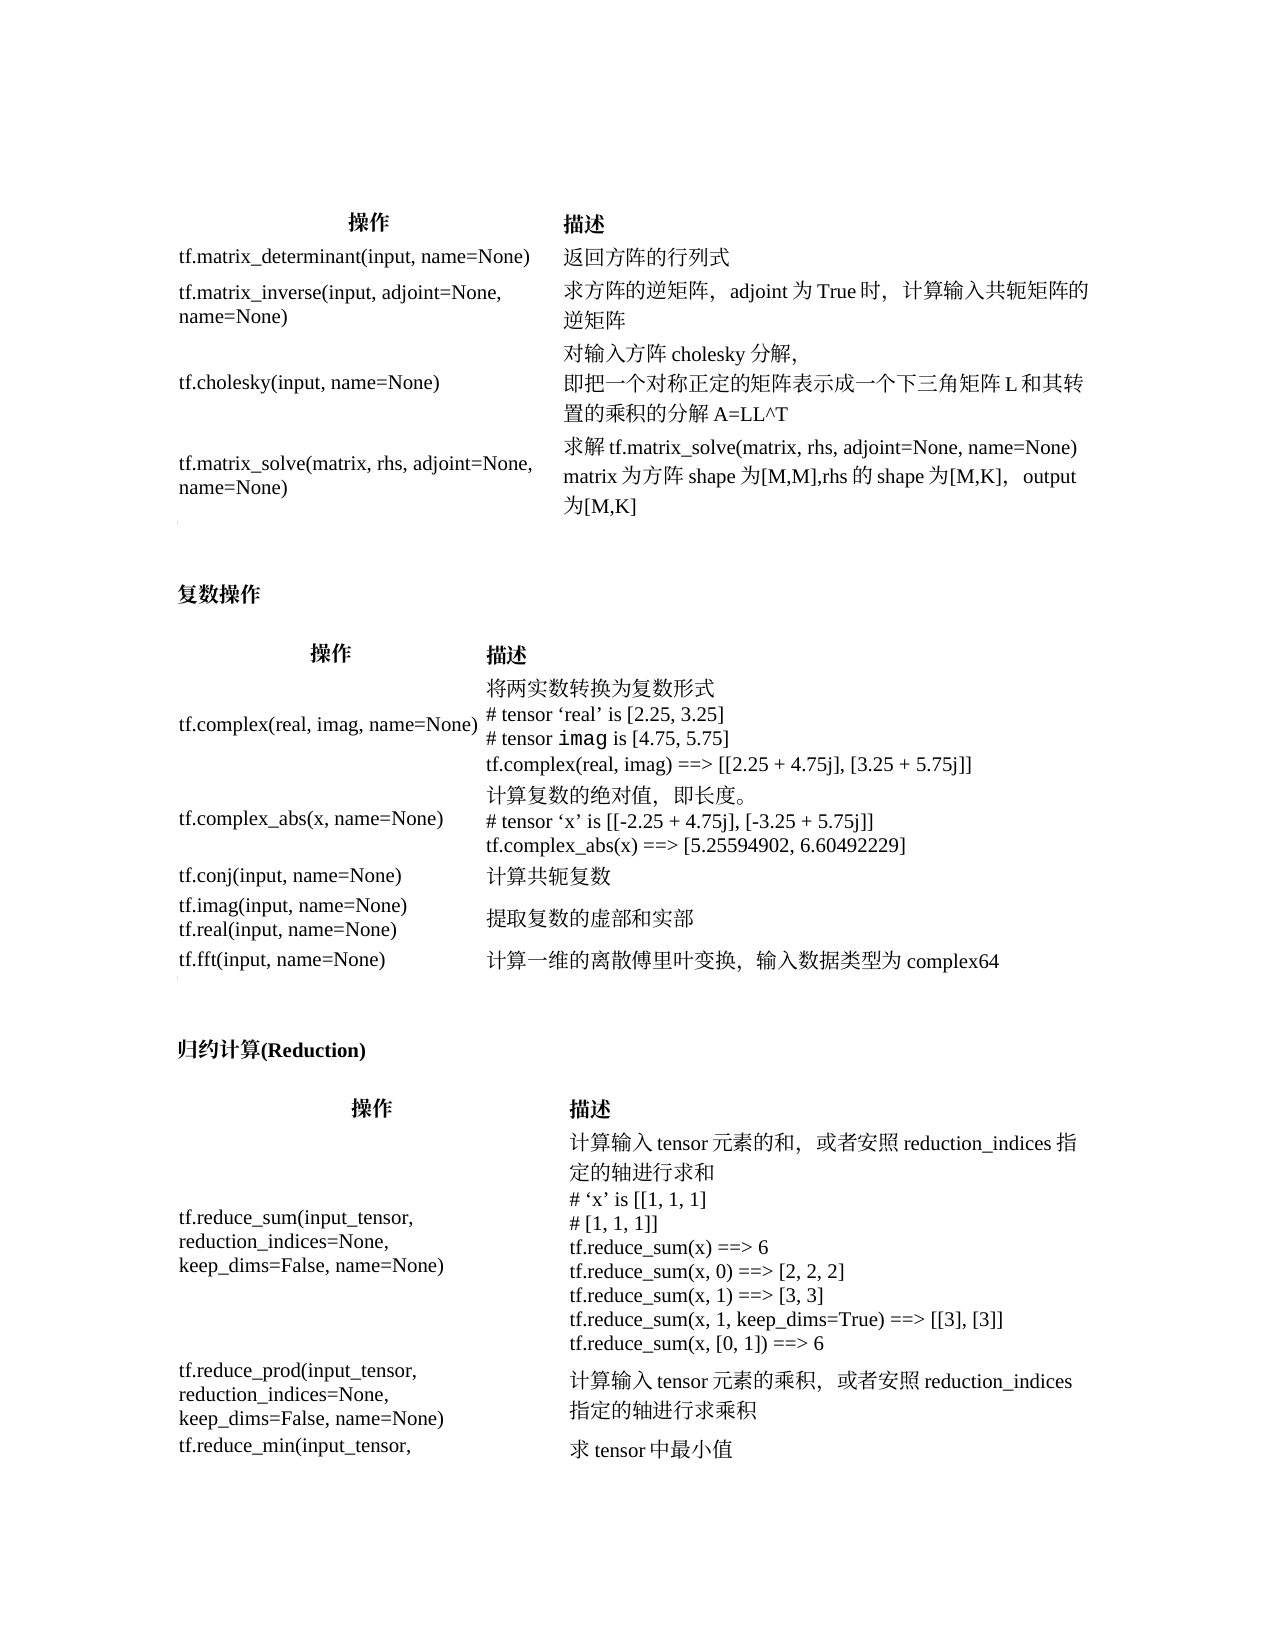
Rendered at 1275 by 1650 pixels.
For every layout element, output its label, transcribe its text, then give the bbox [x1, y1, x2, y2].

table_cell 计算共轭复数 [484, 859, 1007, 892]
table_cell tf.matrix_determinant(input, name=None) [177, 240, 562, 273]
table_cell tf.complex_abs(x, name=None) [177, 778, 484, 859]
table_cell 计算输入tensor元素的和，或者安照reduction_indices指定的轴进行求和 # ‘x’ is [[1, 1, 1] # [1, 1, 1]] tf.reduce_sum(x) ==> 6 tf.reduce_sum(x, 0) ==> [2, 2, 2] tf.reduce_sum(x, 1) ==> [3, 3] tf.reduce_sum(x, 1, keep_dims=True) ==> [[3], [3]] tf.reduce_sum(x, [0, 1]) ==> 6 [568, 1125, 1098, 1357]
table_cell 返回方阵的行列式 [562, 240, 1098, 273]
table_cell 计算一维的离散傅里叶变换，输入数据类型为complex64 [484, 943, 1007, 976]
table_cell tf.reduce_prod(input_tensor, reduction_indices=None, keep_dims=False, name=None) [177, 1357, 568, 1432]
table_header 操作 [177, 1092, 568, 1125]
table_header 描述 [484, 638, 1007, 671]
table_header 操作 [177, 638, 484, 671]
table_cell 计算输入tensor元素的乘积，或者安照reduction_indices指定的轴进行求乘积 [568, 1357, 1098, 1432]
table_cell 求方阵的逆矩阵，adjoint为True时，计算输入共轭矩阵的逆矩阵 [562, 273, 1098, 336]
table_cell tf.cholesky(input, name=None) [177, 336, 562, 428]
table_cell 计算复数的绝对值，即长度。 # tensor ‘x’ is [[-2.25 + 4.75j], [-3.25 + 5.75j]] tf.complex_abs(x) ==> [5.25594902, 6.60492229] [484, 778, 1007, 859]
table_cell 对输入方阵cholesky分解， 即把一个对称正定的矩阵表示成一个下三角矩阵L和其转置的乘积的分解A=LL^T [562, 336, 1098, 428]
table_cell 求tensor中最小值 [568, 1432, 1098, 1465]
table_cell 提取复数的虚部和实部 [484, 892, 1007, 943]
table_cell tf.fft(input, name=None) [177, 943, 484, 976]
text 归约计算(Reduction) [177, 1033, 1098, 1063]
table_cell 求解tf.matrix_solve(matrix, rhs, adjoint=None, name=None) matrix为方阵shape为[M,M],rhs的shape为[M,K]，output为[M,K] [562, 429, 1098, 521]
table_cell tf.complex(real, imag, name=None) [177, 671, 484, 777]
table_cell 将两实数转换为复数形式 # tensor ‘real’ is [2.25, 3.25] # tensor imag is [4.75, 5.75] tf.complex(real, imag) ==> [[2.25 + 4.75j], [3.25 + 5.75j]] [484, 671, 1007, 777]
table_cell tf.matrix_solve(matrix, rhs, adjoint=None, name=None) [177, 429, 562, 521]
text 复数操作 [177, 578, 1098, 608]
table_cell tf.matrix_inverse(input, adjoint=None, name=None) [177, 273, 562, 336]
table_cell tf.conj(input, name=None) [177, 859, 484, 892]
table_header 描述 [568, 1092, 1098, 1125]
table_header 描述 [562, 207, 1098, 240]
table_header 操作 [177, 207, 562, 240]
table_cell tf.imag(input, name=None) tf.real(input, name=None) [177, 892, 484, 943]
table_cell tf.reduce_sum(input_tensor, reduction_indices=None, keep_dims=False, name=None) [177, 1125, 568, 1357]
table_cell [177, 1432, 568, 1465]
